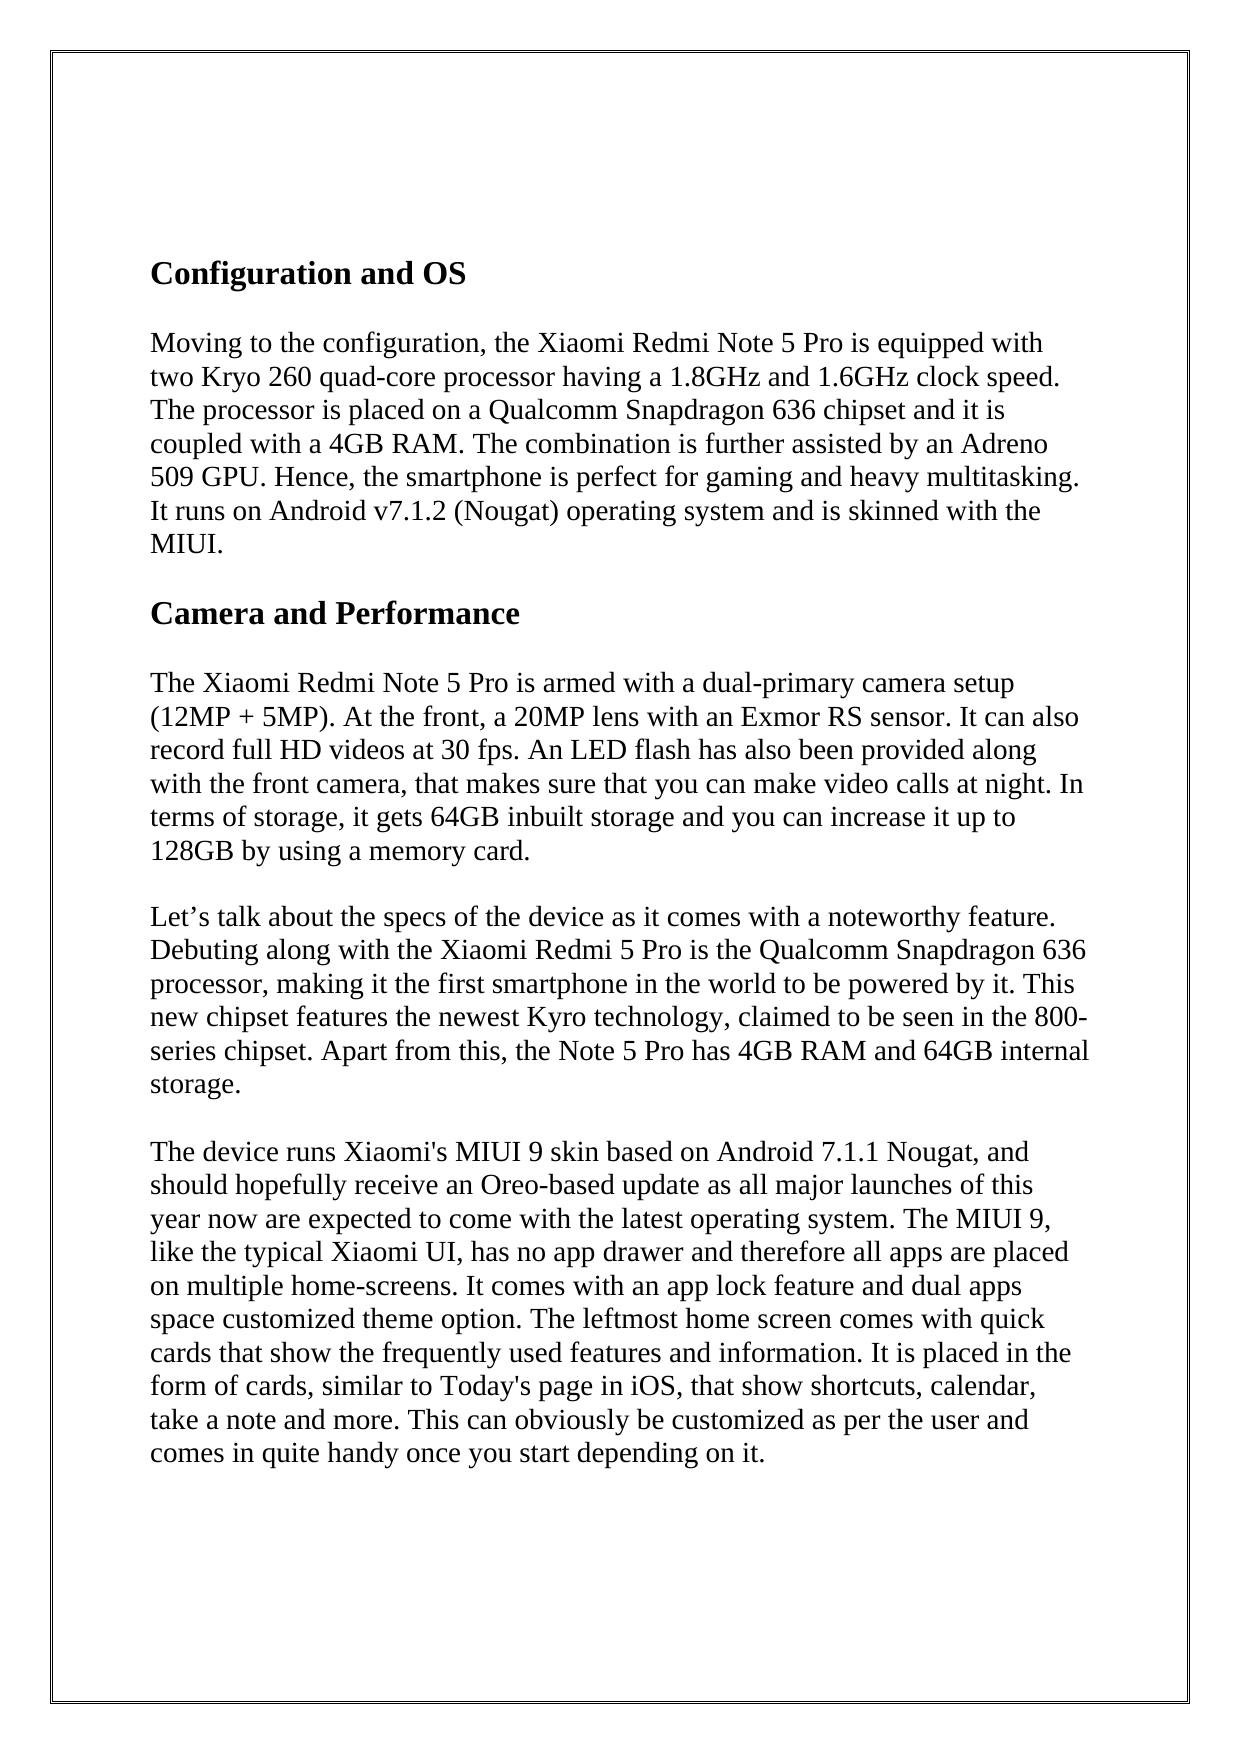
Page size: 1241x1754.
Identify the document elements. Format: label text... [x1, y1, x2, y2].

text Let’s talk about the specs of the device as it comes with a noteworthy feature. Debuting along with the Xiaomi Redmi 5 Pro is the Qualcomm Snapdragon 636 processor, making it the first smartphone in the world to be powered by it. This new chipset features the newest Kyro technology, claimed to be seen in the 800-series chipset. Apart from this, the Note 5 Pro has 4GB RAM and 64GB internal storage. The device runs Xiaomi's MIUI 9 skin based on Android 7.1.1 Nougat, and should hopefully receive an Oreo-based update as all major launches of this year now are expected to come with the latest operating system. The MIUI 9, like the typical Xiaomi UI, has no app drawer and therefore all apps are placed on multiple home-screens. It comes with an app lock feature and dual apps space customized theme option. The leftmost home screen comes with quick cards that show the frequently used features and information. It is placed in the form of cards, similar to Today's page in iOS, that show shortcuts, calendar, take a note and more. This can obviously be customized as per the user and comes in quite handy once you start depending on it. [150, 867, 1090, 1469]
text Camera and Performance [150, 593, 1090, 632]
text Configuration and OS [150, 253, 1090, 292]
text The Xiaomi Redmi Note 5 Pro is armed with a dual-primary camera setup (12MP + 5MP). At the front, a 20MP lens with an Exmor RS sensor. It can also record full HD videos at 30 fps. An LED flash has also been provided along with the front camera, that makes sure that you can make video calls at night. In terms of storage, it gets 64GB inbuilt storage and you can increase it up to 128GB by using a memory card. [150, 665, 1090, 867]
text Moving to the configuration, the Xiaomi Redmi Note 5 Pro is equipped with two Kryo 260 quad-core processor having a 1.8GHz and 1.6GHz clock speed. The processor is placed on a Qualcomm Snapdragon 636 chipset and it is coupled with a 4GB RAM. The combination is further assisted by an Adreno 509 GPU. Hence, the smartphone is perfect for gaming and heavy multitasking. It runs on Android v7.1.2 (Nougat) operating system and is skinned with the MIUI. [150, 325, 1090, 560]
